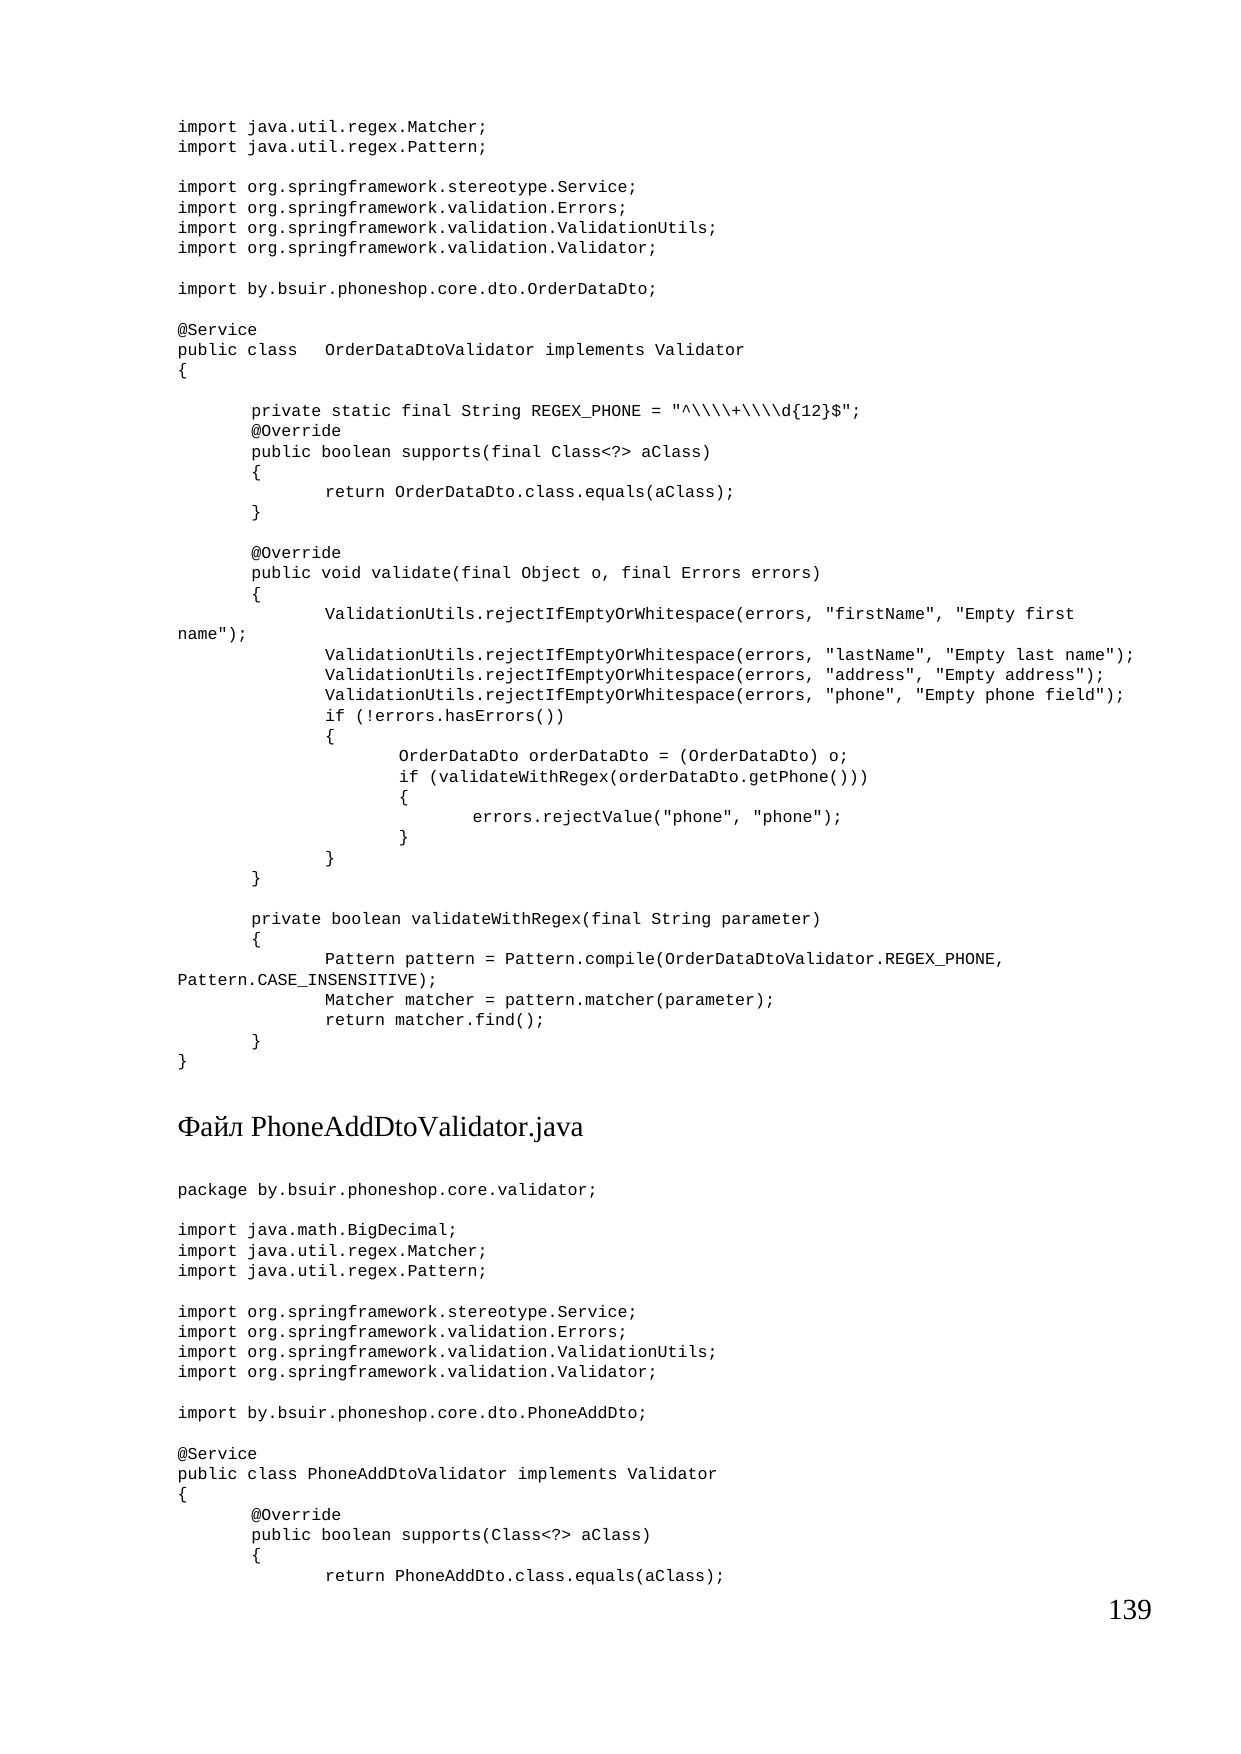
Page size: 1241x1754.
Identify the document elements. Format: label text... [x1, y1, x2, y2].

text return matcher.find(); [177, 1012, 1152, 1031]
text import java.util.regex.Pattern; [177, 138, 1152, 157]
text @Override [177, 423, 1152, 442]
text @Override [177, 1506, 1152, 1525]
text ValidationUtils.rejectIfEmptyOrWhitespace(errors, "lastName", "Empty last name"); [177, 646, 1152, 665]
text import org.springframework.validation.Errors; [177, 1323, 1152, 1342]
text } [177, 504, 1152, 523]
text ValidationUtils.rejectIfEmptyOrWhitespace(errors, "firstName", "Empty first name"); [177, 606, 1152, 645]
text { [177, 463, 1152, 482]
text public boolean supports(final Class<?> aClass) [177, 443, 1152, 462]
text ValidationUtils.rejectIfEmptyOrWhitespace(errors, "address", "Empty address"); [177, 667, 1152, 685]
text import org.springframework.stereotype.Service; [177, 179, 1152, 198]
text import java.util.regex.Matcher; [177, 1242, 1152, 1261]
text @Service [177, 1445, 1152, 1464]
text } [177, 1032, 1152, 1051]
text { [177, 1547, 1152, 1566]
text public class OrderDataDtoValidator implements Validator [177, 342, 1152, 360]
text if (!errors.hasErrors()) [177, 707, 1152, 726]
text import org.springframework.stereotype.Service; [177, 1303, 1152, 1322]
text { [177, 931, 1152, 949]
text private boolean validateWithRegex(final String parameter) [177, 910, 1152, 929]
text ValidationUtils.rejectIfEmptyOrWhitespace(errors, "phone", "Empty phone field"); [177, 687, 1152, 706]
text import org.springframework.validation.Validator; [177, 1364, 1152, 1383]
text } [177, 870, 1152, 888]
text { [177, 727, 1152, 746]
text import org.springframework.validation.Errors; [177, 199, 1152, 218]
text import by.bsuir.phoneshop.core.dto.OrderDataDto; [177, 281, 1152, 299]
text { [177, 362, 1152, 381]
text import java.util.regex.Matcher; [177, 118, 1152, 137]
text errors.rejectValue("phone", "phone"); [177, 809, 1152, 828]
text return PhoneAddDto.class.equals(aClass); [177, 1567, 1152, 1586]
text import org.springframework.validation.ValidationUtils; [177, 1344, 1152, 1363]
text return OrderDataDto.class.equals(aClass); [177, 484, 1152, 503]
text public boolean supports(Class<?> aClass) [177, 1527, 1152, 1545]
text Matcher matcher = pattern.matcher(parameter); [177, 992, 1152, 1010]
text public void validate(final Object o, final Errors errors) [177, 565, 1152, 584]
text import java.util.regex.Pattern; [177, 1262, 1152, 1281]
text import org.springframework.validation.Validator; [177, 240, 1152, 259]
text } [177, 849, 1152, 868]
text { [177, 585, 1152, 604]
text OrderDataDto orderDataDto = (OrderDataDto) o; [177, 748, 1152, 767]
text package by.bsuir.phoneshop.core.validator; [177, 1181, 1152, 1200]
text } [177, 1052, 1152, 1071]
text private static final String REGEX_PHONE = "^\\\\+\\\\d{12}$"; [177, 402, 1152, 421]
text } [177, 829, 1152, 848]
text Pattern pattern = Pattern.compile(OrderDataDtoValidator.REGEX_PHONE, Pattern.CASE_INSENSITIVE); [177, 951, 1152, 990]
text { [177, 1486, 1152, 1505]
text import org.springframework.validation.ValidationUtils; [177, 220, 1152, 238]
text @Override [177, 545, 1152, 563]
text @Service [177, 321, 1152, 340]
text if (validateWithRegex(orderDataDto.getPhone())) [177, 768, 1152, 787]
text import by.bsuir.phoneshop.core.dto.PhoneAddDto; [177, 1405, 1152, 1423]
text { [177, 788, 1152, 807]
text import java.math.BigDecimal; [177, 1222, 1152, 1241]
text public class PhoneAddDtoValidator implements Validator [177, 1466, 1152, 1484]
text Файл PhoneAddDtoValidator.java [177, 1109, 1152, 1142]
